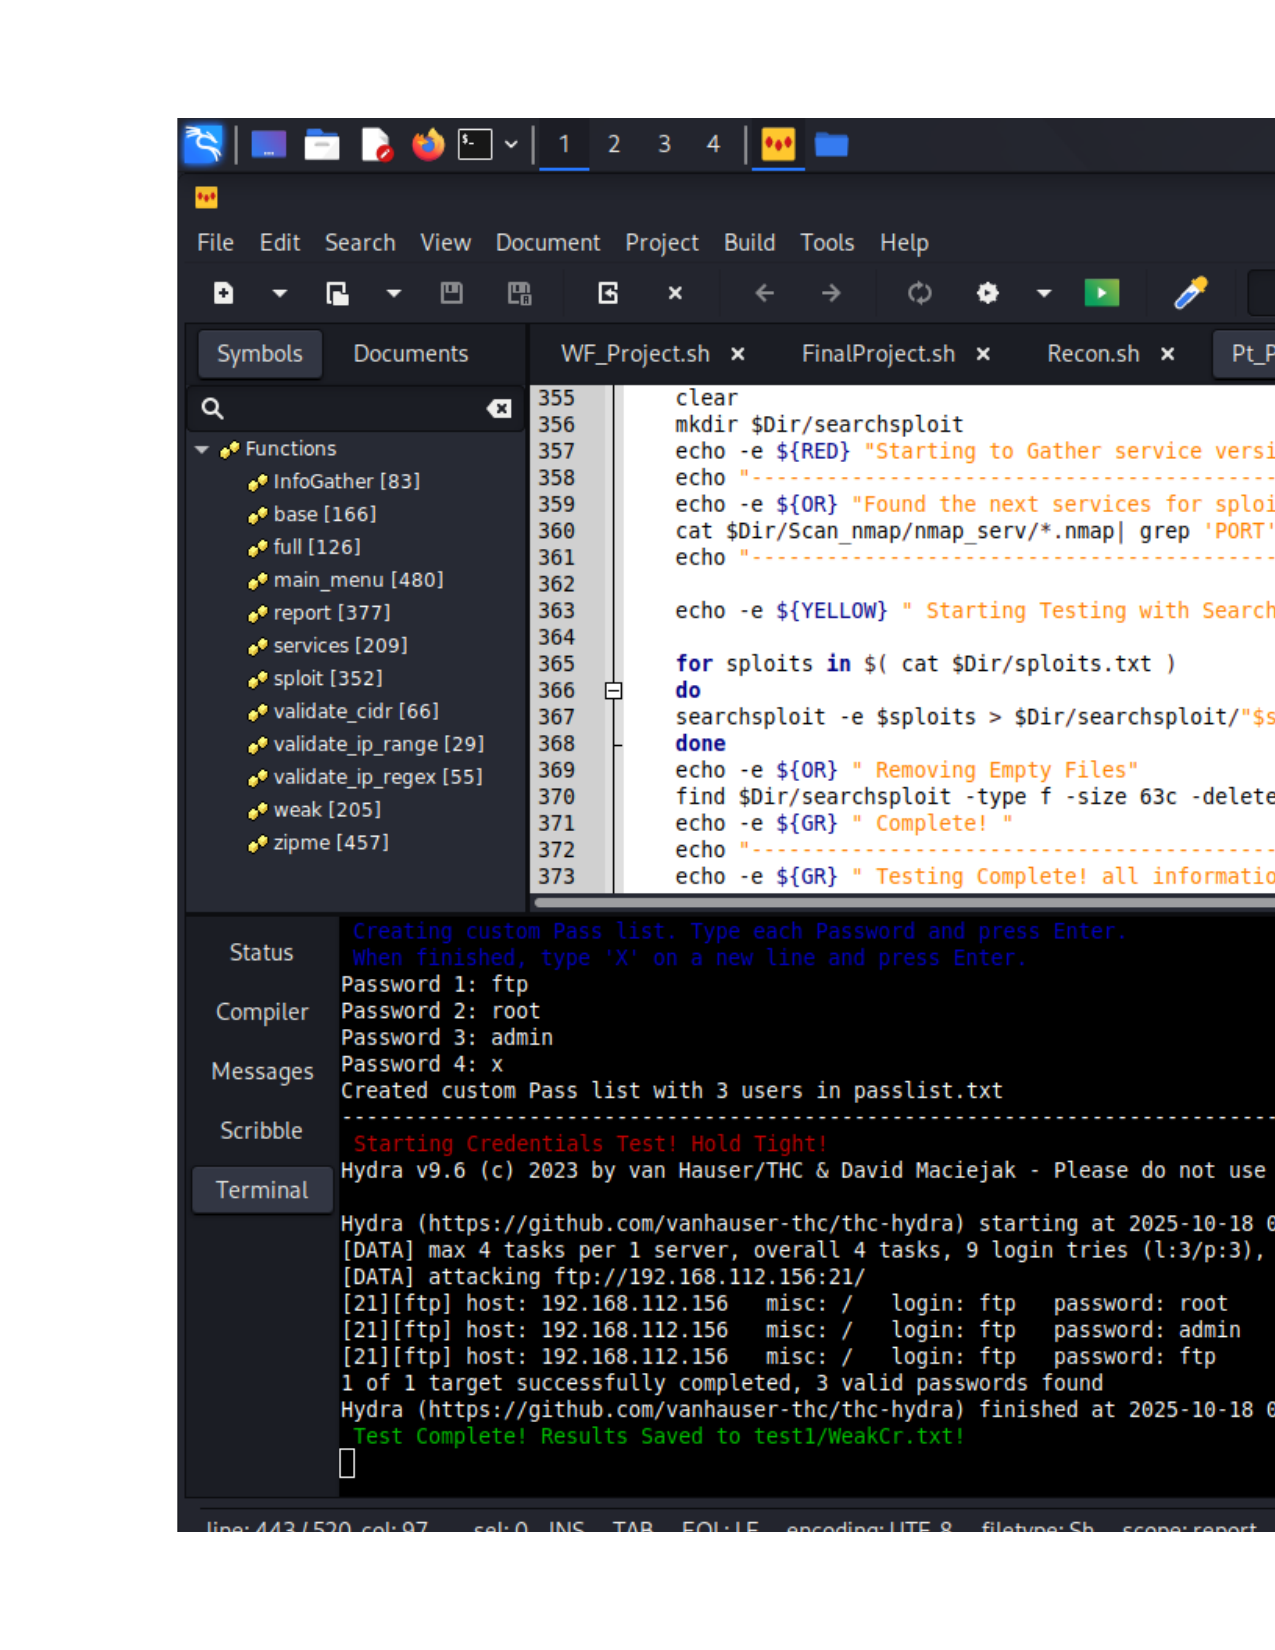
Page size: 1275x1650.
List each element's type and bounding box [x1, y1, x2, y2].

picture [177, 118, 1275, 1532]
